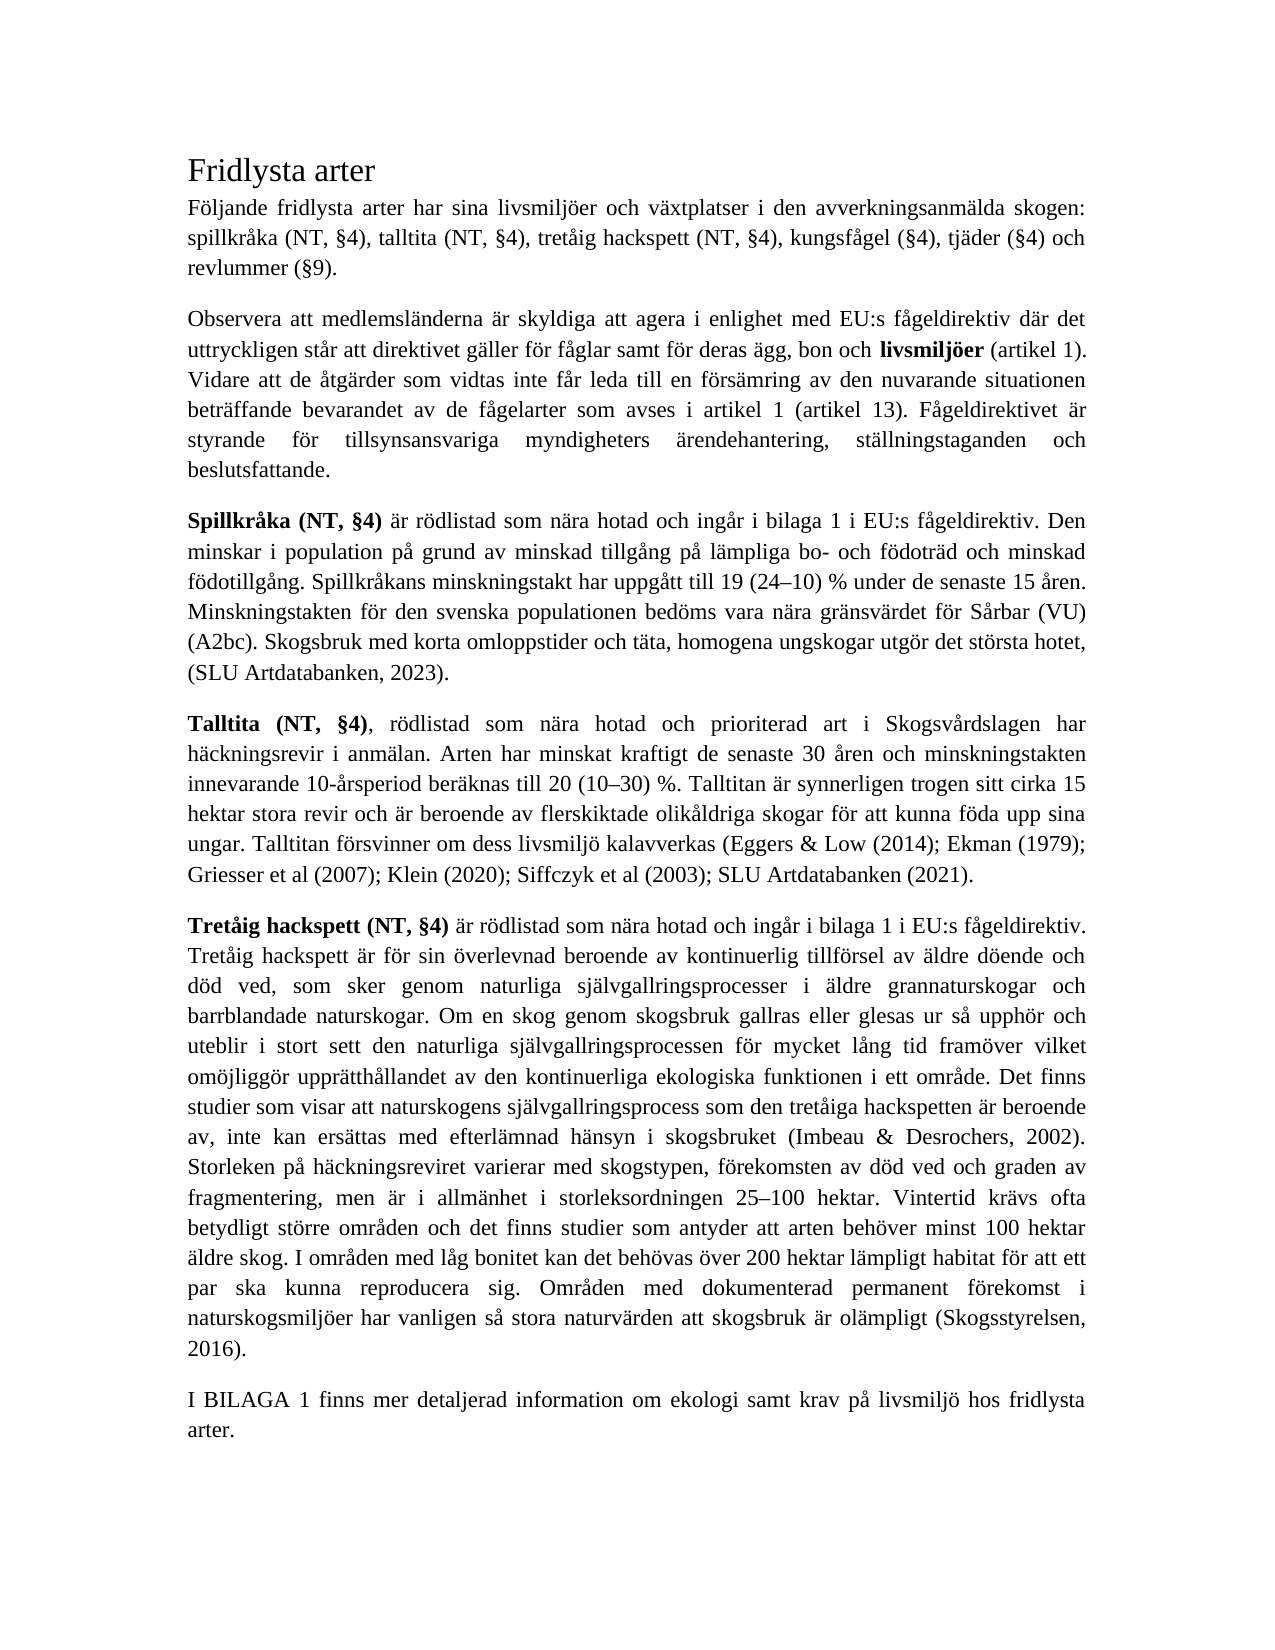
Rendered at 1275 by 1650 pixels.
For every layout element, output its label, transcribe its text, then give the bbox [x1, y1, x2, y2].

subtitle Fridlysta arter [187, 150, 1087, 188]
text Följande fridlysta arter har sina livsmiljöer och växtplatser i den avverkningsanmälda skogen: spillkråka (NT, §4), talltita (NT, §4), tretåig hackspett (NT, §4), kungsfågel (§4), tjäder (§4) och revlummer (§9). [187, 194, 1087, 281]
text Talltita (NT, §4), rödlistad som nära hotad och prioriterad art i Skogsvårdslagen har häckningsrevir i anmälan. Arten har minskat kraftigt de senaste 30 åren och minskningstakten innevarande 10-årsperiod beräknas till 20 (10–30) %. Talltitan är synnerligen trogen sitt cirka 15 hektar stora revir och är beroende av flerskiktade olikåldriga skogar för att kunna föda upp sina ungar. Talltitan försvinner om dess livsmiljö kalavverkas (Eggers & Low (2014); Ekman (1979); Griesser et al (2007); Klein (2020); Siffczyk et al (2003); SLU Artdatabanken (2021). [187, 710, 1087, 887]
text Spillkråka (NT, §4) är rödlistad som nära hotad och ingår i bilaga 1 i EU:s fågeldirektiv. Den minskar i population på grund av minskad tillgång på lämpliga bo- och födoträd och minskad födotillgång. Spillkråkans minskningstakt har uppgått till 19 (24–10) % under de senaste 15 åren. Minskningstakten för den svenska populationen bedöms vara nära gränsvärdet för Sårbar (VU) (A2bc). Skogsbruk med korta omloppstider och täta, homogena ungskogar utgör det största hotet, (SLU Artdatabanken, 2023). [187, 508, 1087, 685]
text Observera att medlemsländerna är skyldiga att agera i enlighet med EU:s fågeldirektiv där det uttryckligen står att direktivet gäller för fåglar samt för deras ägg, bon och livsmiljöer (artikel 1). Vidare att de åtgärder som vidtas inte får leda till en försämring av den nuvarande situationen beträffande bevarandet av de fågelarter som avses i artikel 1 (artikel 13). Fågeldirektivet är styrande för tillsynsansvariga myndigheters ärendehantering, ställningstaganden och beslutsfattande. [187, 306, 1087, 483]
text I BILAGA 1 finns mer detaljerad information om ekologi samt krav på livsmiljö hos fridlysta arter. [187, 1386, 1087, 1442]
